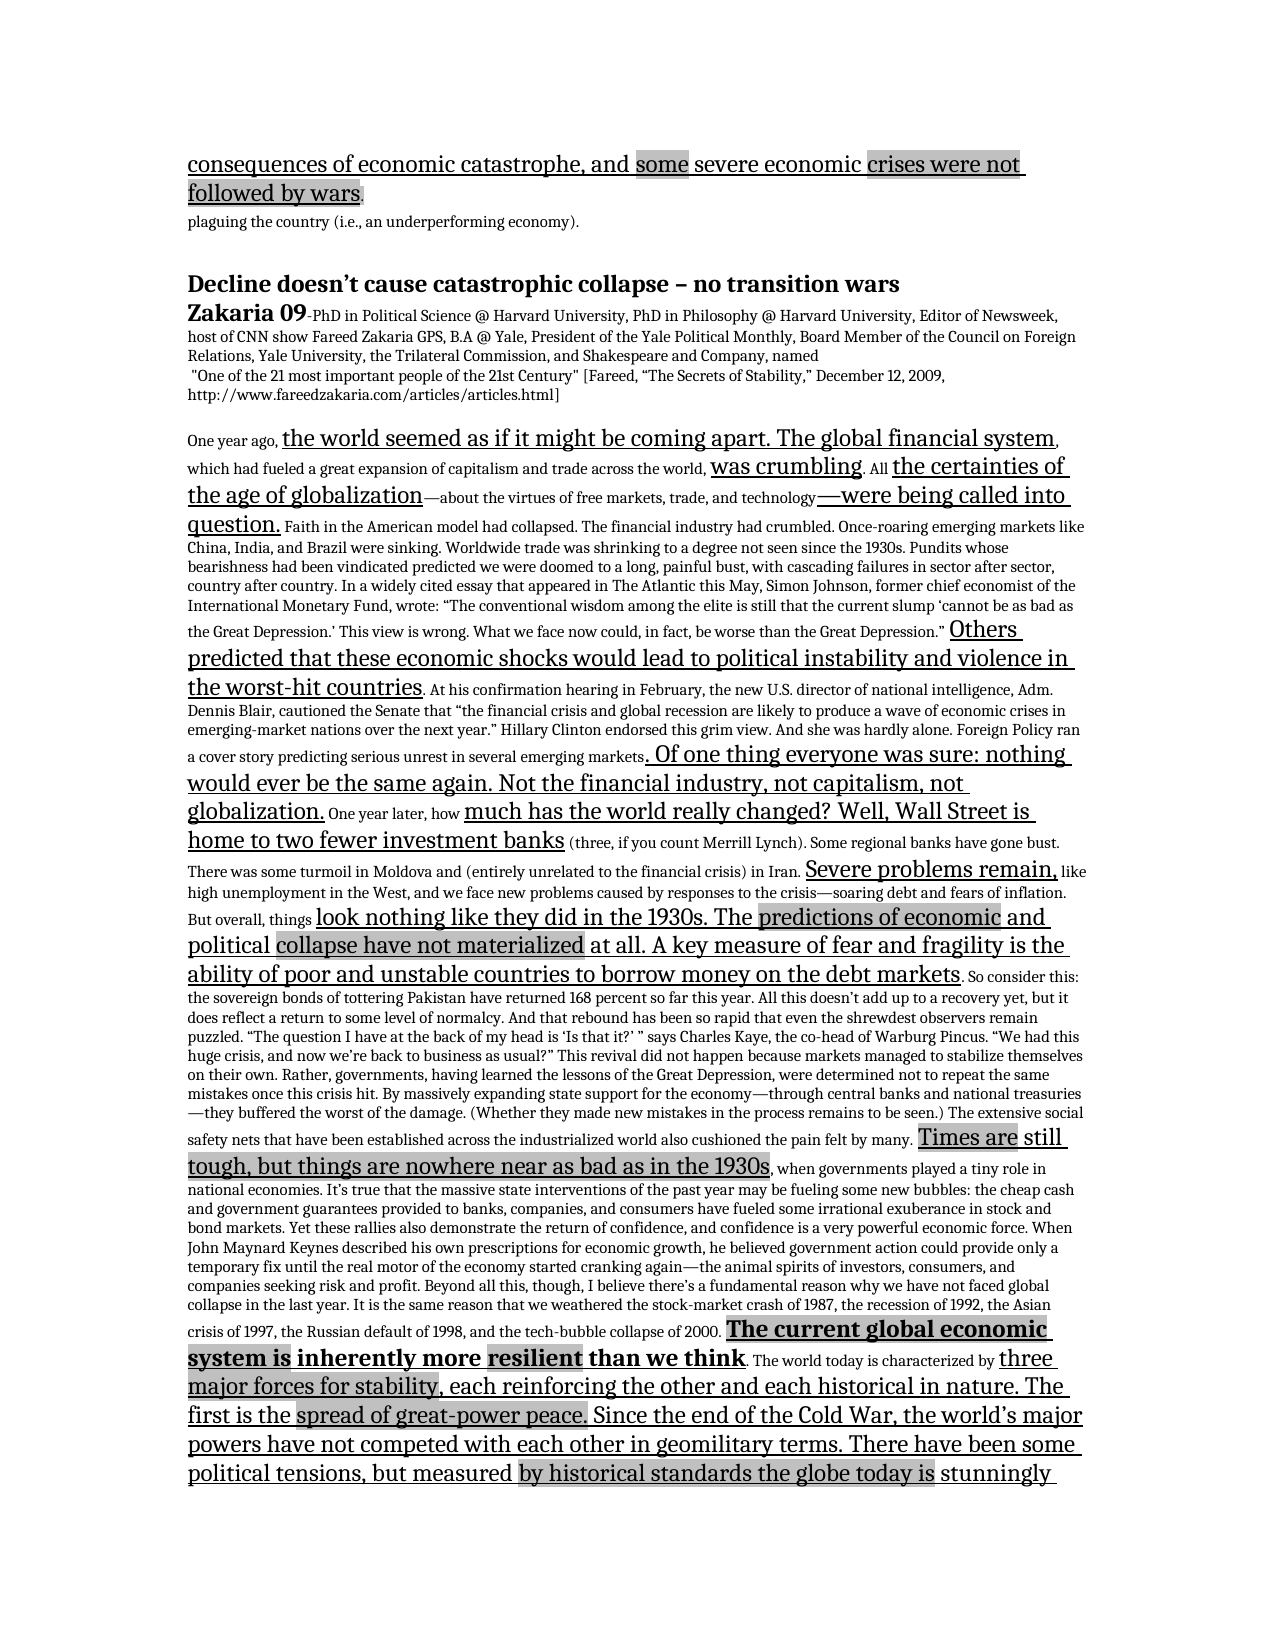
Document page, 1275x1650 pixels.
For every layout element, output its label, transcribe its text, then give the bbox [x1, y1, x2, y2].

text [187, 150, 1087, 207]
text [187, 423, 1087, 1487]
text plaguing the country (i.e., an underperforming economy). [187, 213, 1087, 232]
text "One of the 21 most important people of the 21st Century" [Fareed, “The Secrets of Stability,” December 12, 2009, http://www.fareedzakaria.com/articles/articles.html] [187, 366, 1087, 404]
text Zakaria 09-PhD in Political Science @ Harvard University, PhD in Philosophy @ Harvard University, Editor of Newsweek, host of CNN show Fareed Zakaria GPS, B.A @ Yale, President of the Yale Political Monthly, Board Member of the Council on Foreign Relations, Yale University, the Trilateral Commission, and Shakespeare and Company, named [187, 299, 1087, 366]
text Decline doesn’t cause catastrophic collapse – no transition wars [187, 270, 1087, 299]
